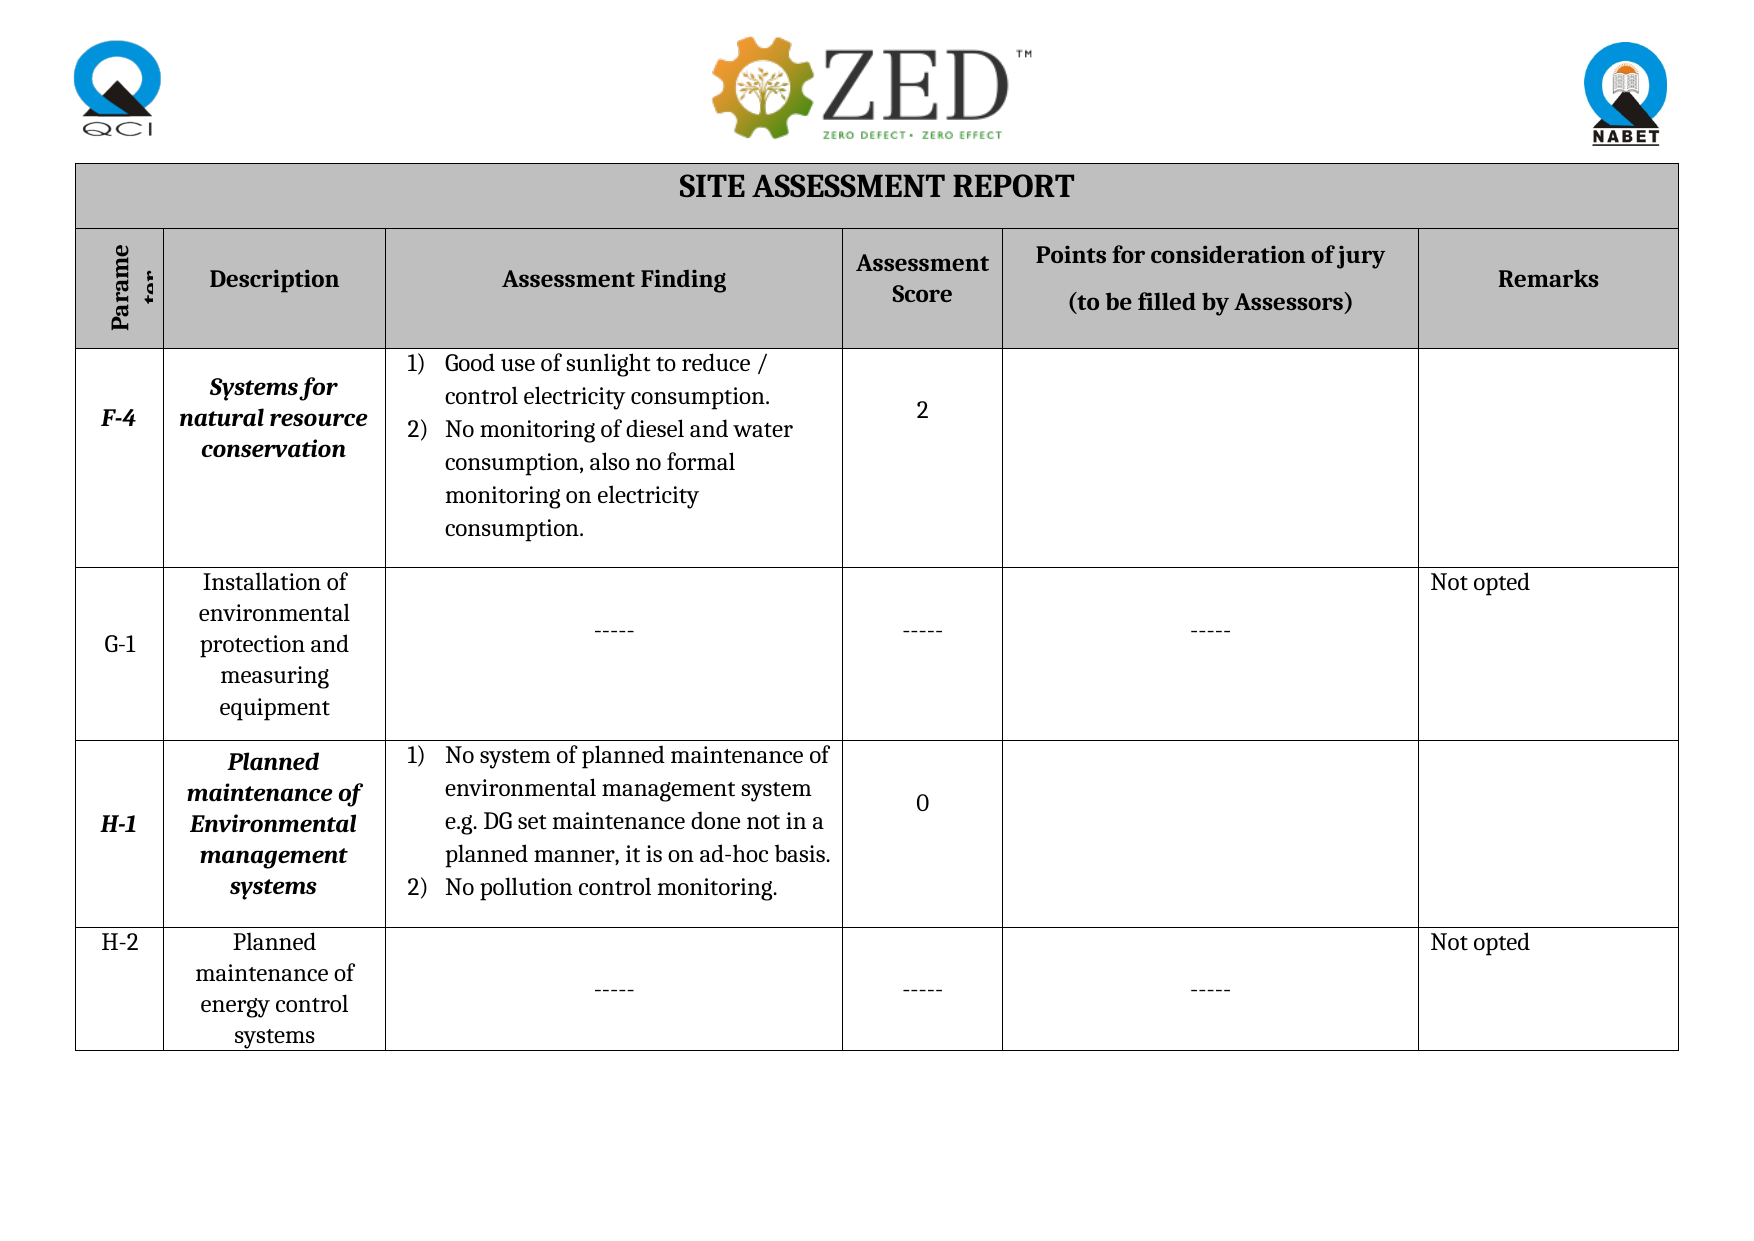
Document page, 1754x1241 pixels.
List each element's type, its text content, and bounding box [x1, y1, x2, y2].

table_cell [1419, 741, 1678, 927]
table_header SITE ASSESSMENT REPORT [76, 164, 1678, 228]
table_cell ----- [1003, 568, 1418, 740]
table_cell Systems for natural resource conservation [164, 349, 385, 567]
table_cell G-1 [76, 568, 163, 740]
table_cell Installation of environmental protection and measuring equipment [164, 568, 385, 740]
table_cell Description [164, 229, 385, 348]
table_cell [1419, 349, 1678, 567]
table_cell Assessment Score [843, 229, 1002, 348]
table_cell No system of planned maintenance of environmental management system e.g. DG set maintenance done not in a planned manner, it is on ad-hoc basis. No pollution control monitoring. [386, 741, 842, 927]
table_cell ----- [1003, 928, 1418, 1049]
table_cell H-1 [76, 741, 163, 927]
picture [709, 34, 1033, 142]
table_cell ----- [843, 928, 1002, 1049]
table_cell ----- [386, 568, 842, 740]
table_cell Not opted [1419, 928, 1678, 1049]
table_cell Planned maintenance of Environmental management systems [164, 741, 385, 927]
table_cell F-4 [76, 349, 163, 567]
table_cell 2 [843, 349, 1002, 567]
table_cell Planned maintenance of energy control systems [164, 928, 385, 1049]
picture [68, 39, 166, 142]
table_cell 0 [843, 741, 1002, 927]
table_cell [1003, 741, 1418, 927]
table_cell Parameter [76, 229, 163, 348]
table_cell Not opted [1419, 568, 1678, 740]
table_cell ----- [386, 928, 842, 1049]
table_cell Remarks [1419, 229, 1678, 348]
table_cell Points for consideration of jury (to be filled by Assessors) [1003, 229, 1418, 348]
table_cell H-2 [76, 928, 163, 1049]
table_cell Assessment Finding [386, 229, 842, 348]
table_cell [1003, 349, 1418, 567]
table_cell Good use of sunlight to reduce / control electricity consumption. No monitoring of diesel and water consumption, also no formal monitoring on electricity consumption. [386, 349, 842, 567]
table_cell ----- [843, 568, 1002, 740]
